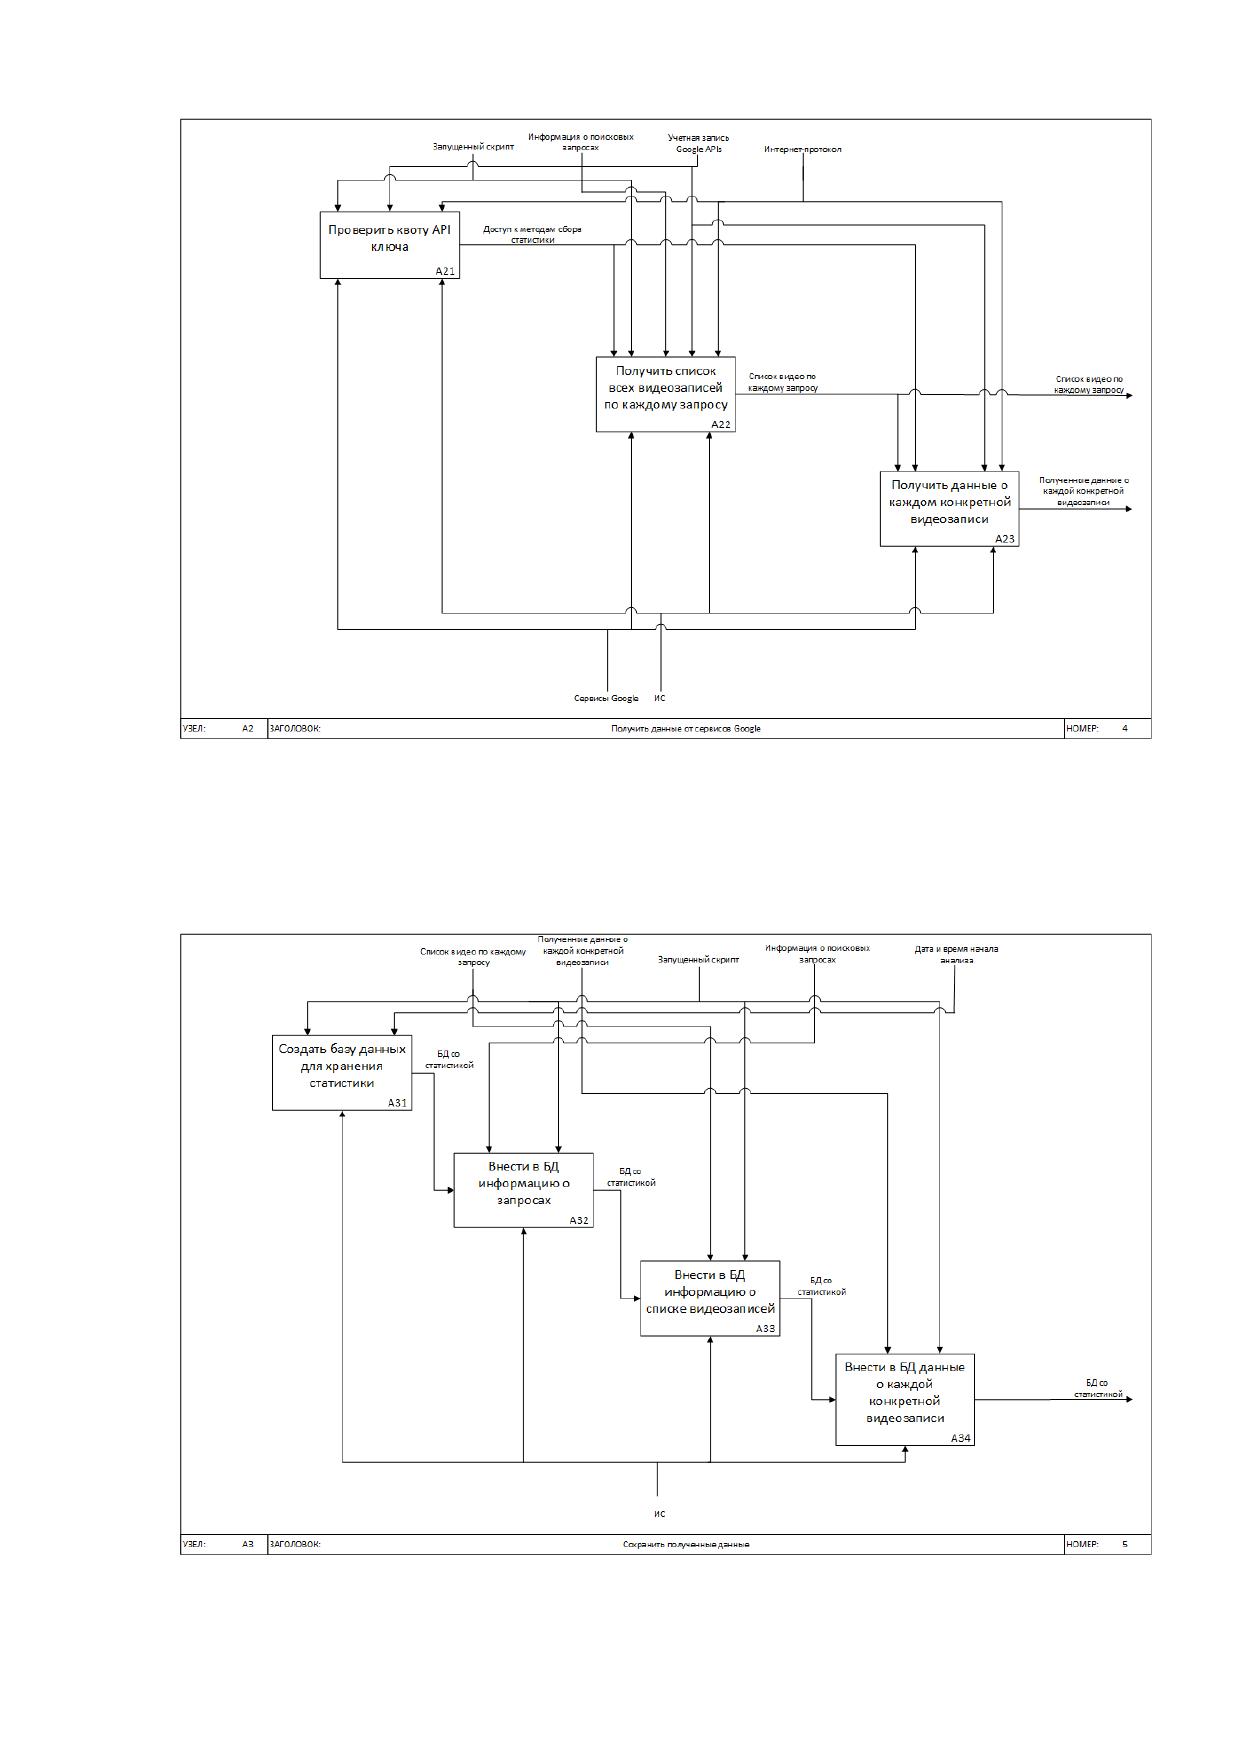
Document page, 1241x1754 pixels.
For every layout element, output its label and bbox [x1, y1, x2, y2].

picture [177, 930, 1152, 1555]
picture [177, 118, 1152, 739]
